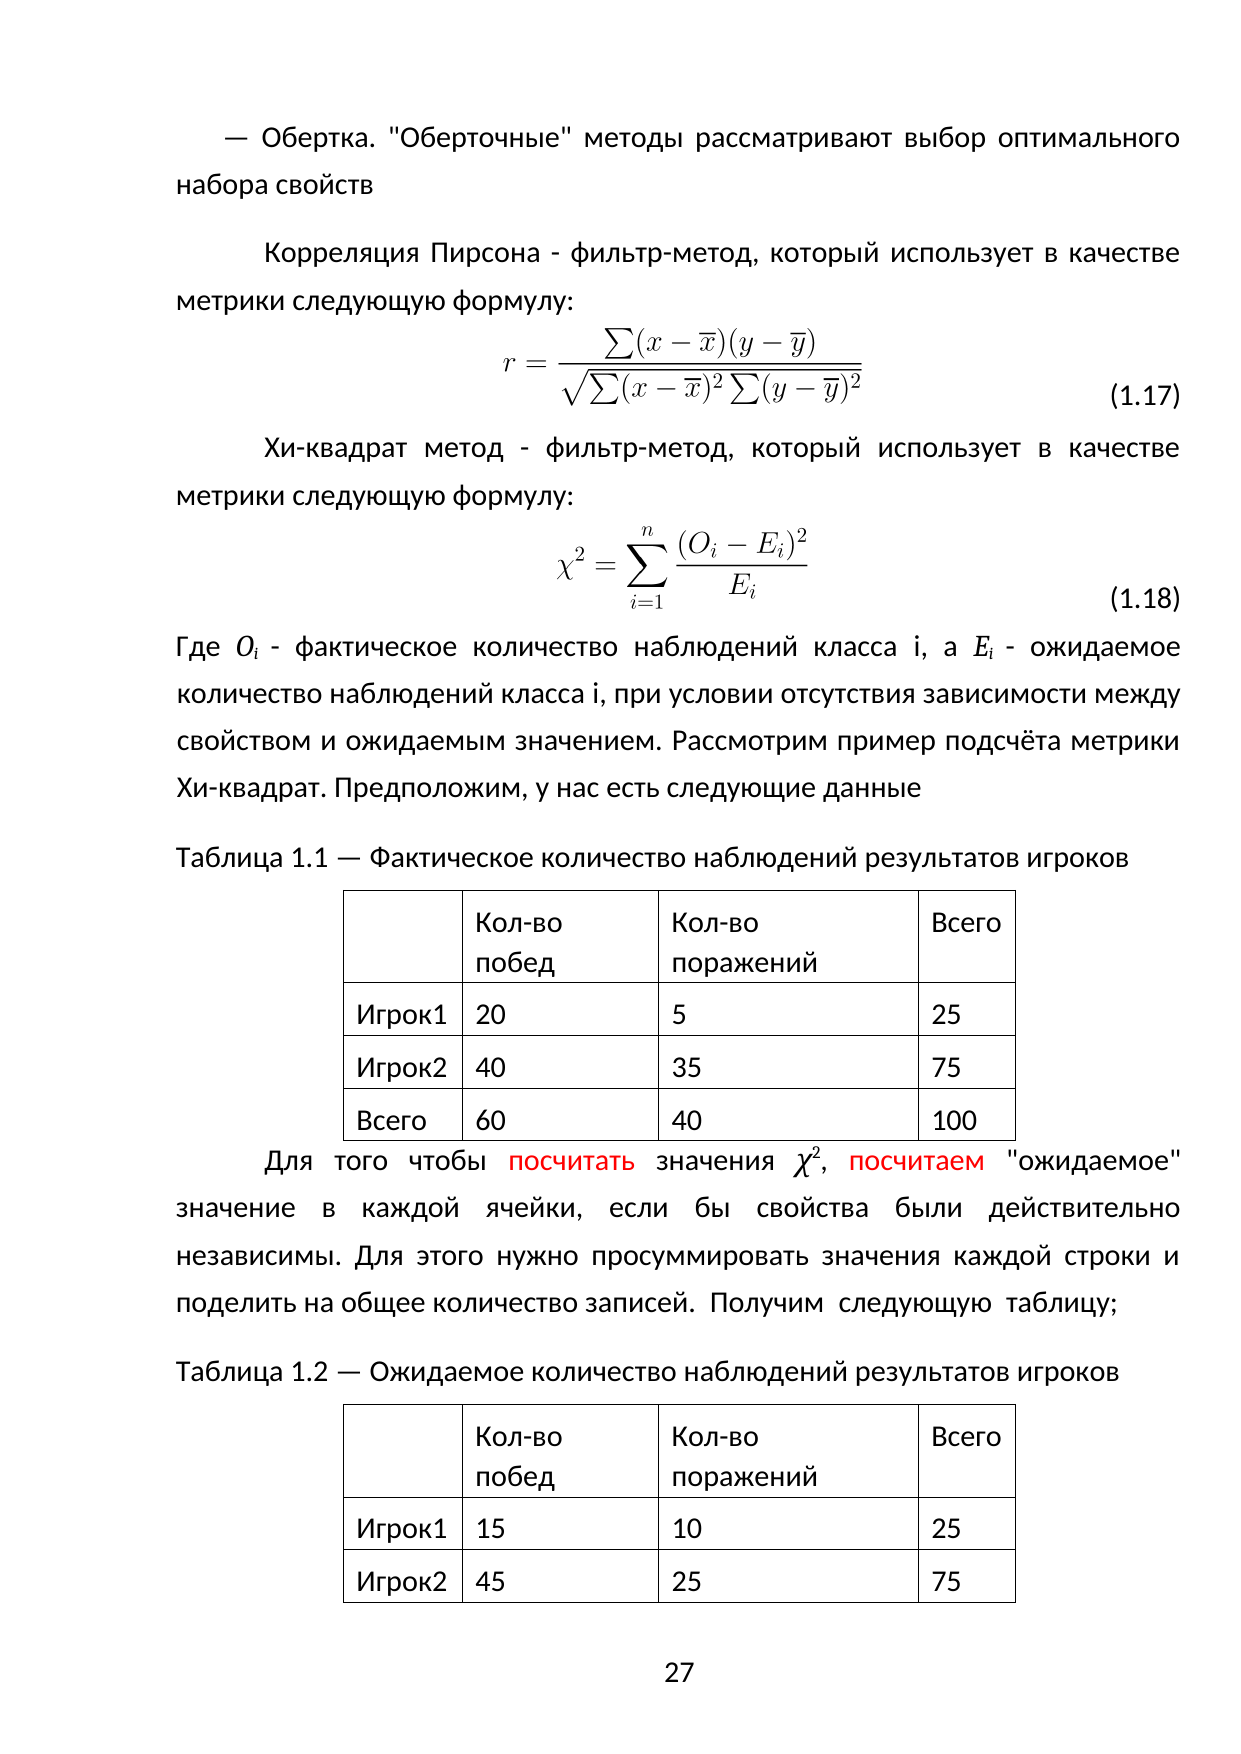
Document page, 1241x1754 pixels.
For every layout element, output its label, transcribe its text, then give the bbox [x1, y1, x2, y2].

text Хи-квадрат метод - фильтр-метод, который использует в качестве метрики следующую формулу: [176, 428, 1181, 513]
table_cell 100 [919, 1089, 1015, 1140]
table_header Всего [919, 891, 1015, 982]
table_cell 25 [659, 1550, 918, 1602]
table_cell 25 [919, 983, 1015, 1035]
table_cell Всего [344, 1089, 462, 1140]
picture [556, 525, 808, 609]
table_cell Игрок1 [344, 1498, 462, 1549]
table_header Кол-во поражений [659, 891, 918, 982]
table_header Кол-во побед [463, 891, 658, 982]
table_cell 10 [659, 1498, 918, 1549]
table_cell Игрок1 [344, 983, 462, 1035]
table_cell 45 [463, 1550, 658, 1602]
table_cell 35 [659, 1036, 918, 1088]
table_cell Игрок2 [344, 1550, 462, 1602]
picture [502, 327, 862, 406]
text Таблица 1.2 — Ожидаемое количество наблюдений результатов игроков [176, 1352, 1181, 1389]
table_cell 75 [919, 1036, 1015, 1088]
table_cell 40 [659, 1089, 918, 1140]
text — Обертка. "Оберточные" методы рассматривают выбор оптимального набора свойств [176, 118, 1181, 202]
table_cell 20 [463, 983, 658, 1035]
text Корреляция Пирсона - фильтр-метод, который использует в качестве метрики следующую формулу: [176, 233, 1181, 317]
text Для того чтобы посчитать значения χ2, посчитаем "ожидаемое" значение в каждой ячейки, если бы свойства были действительно независимы. Для этого нужно просуммировать значения каждой строки и поделить на общее количество записей. Получим следующую таблицу; [176, 1141, 1181, 1319]
text (1.18) [177, 526, 1183, 616]
table_cell 75 [919, 1550, 1015, 1602]
table_header Кол-во поражений [659, 1405, 918, 1496]
table_cell 5 [659, 983, 918, 1035]
table_cell 40 [463, 1036, 658, 1088]
table_header [344, 1405, 462, 1496]
table_header Всего [919, 1405, 1015, 1496]
text Таблица 1.1 — Фактическое количество наблюдений результатов игроков [176, 838, 1181, 875]
table_cell 15 [463, 1498, 658, 1549]
table_header [344, 891, 462, 982]
table_header Кол-во побед [463, 1405, 658, 1496]
table_cell Игрок2 [344, 1036, 462, 1088]
table_cell 60 [463, 1089, 658, 1140]
table_cell 25 [919, 1498, 1015, 1549]
text Где Oi - фактическое количество наблюдений класса i, а Ei - ожидаемое количество наблюдений класса i, при условии отсутствия зависимости между свойством и ожидаемым значением. Рассмотрим пример подсчёта метрики Хи-квадрат. Предположим, у нас есть следующие данные [176, 627, 1181, 805]
